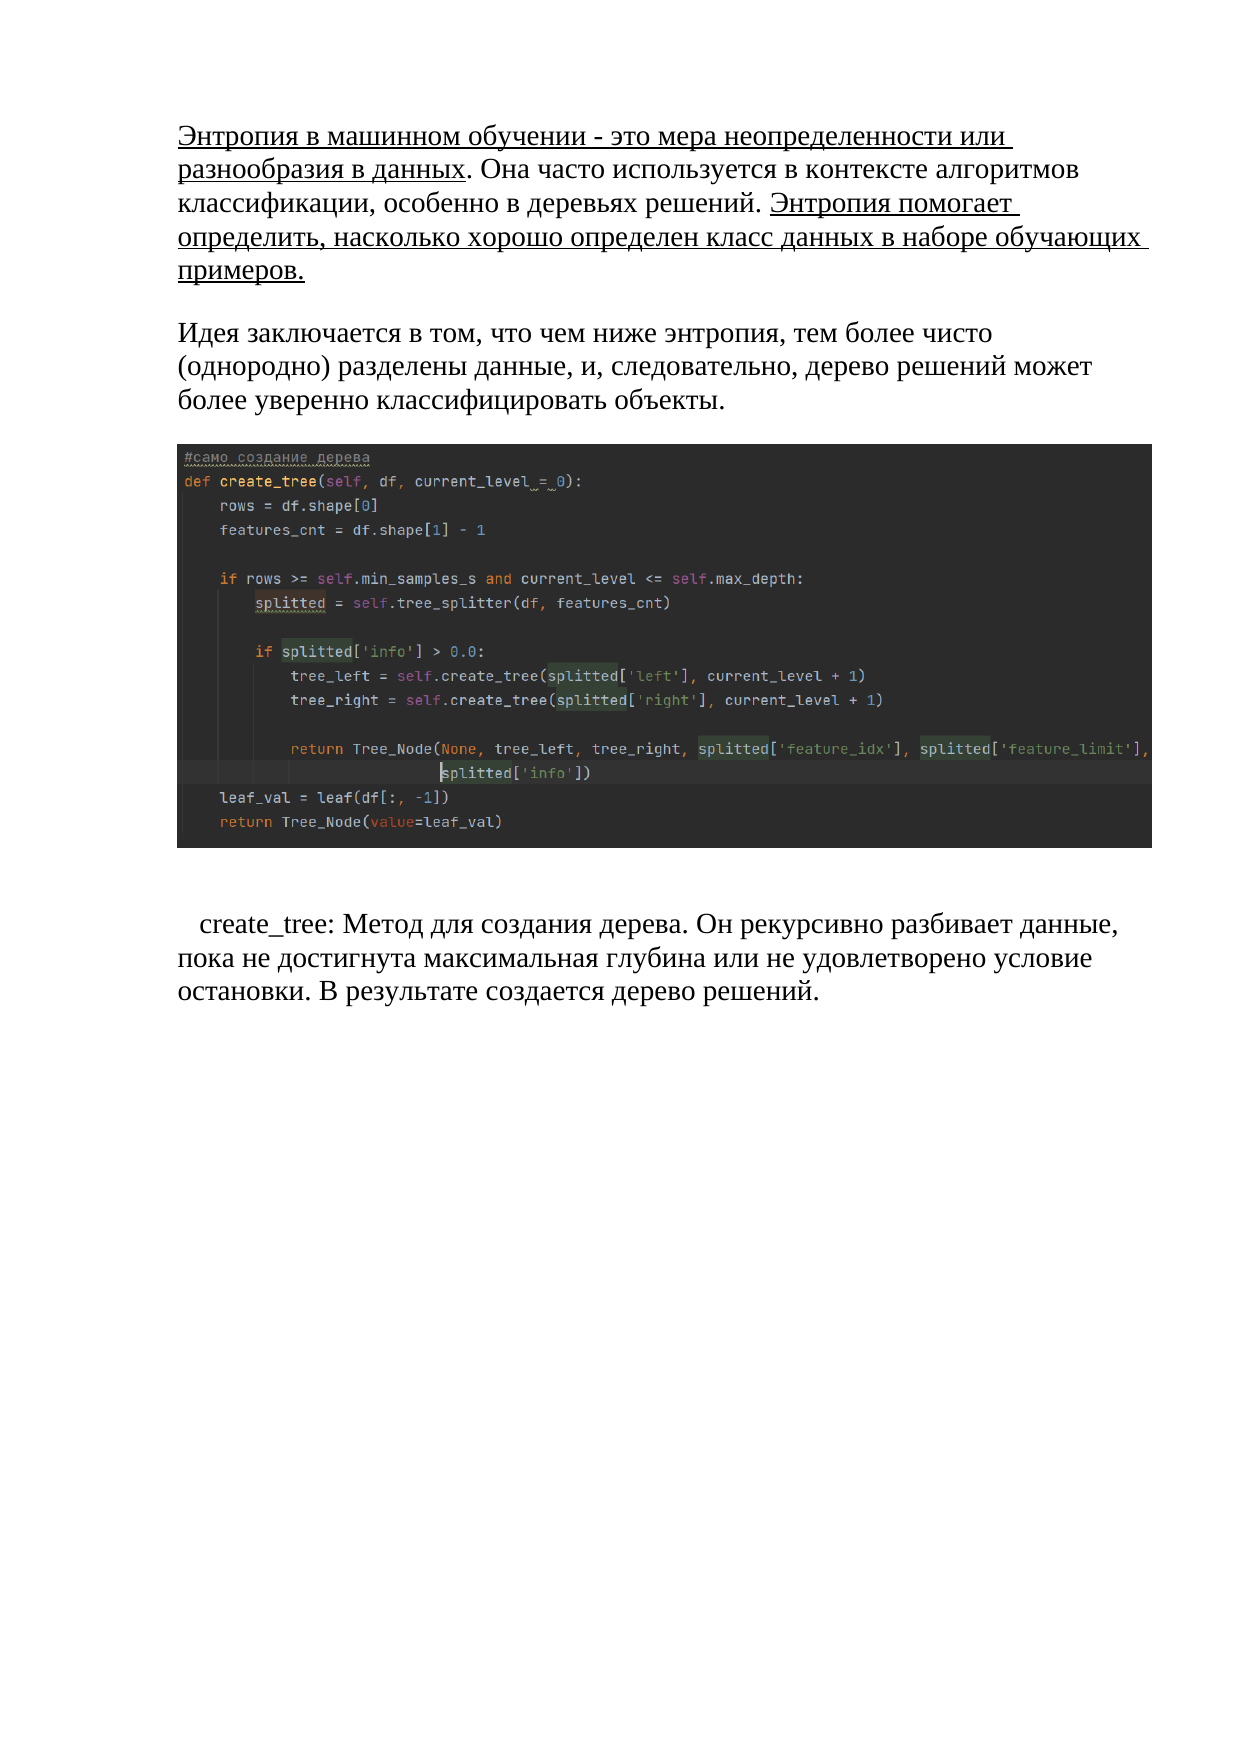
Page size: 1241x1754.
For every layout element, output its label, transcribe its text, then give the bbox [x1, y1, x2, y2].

text Идея заключается в том, что чем ниже энтропия, тем более чисто (однородно) разделены данные, и, следовательно, дерево решений может более уверенно классифицировать объекты. [177, 315, 1152, 416]
text create_tree: Метод для создания дерева. Он рекурсивно разбивает данные, пока не достигнута максимальная глубина или не удовлетворено условие остановки. В результате создается дерево решений. [177, 906, 1152, 1007]
picture [177, 444, 1152, 848]
text Энтропия в машинном обучении - это мера неопределенности или разнообразия в данных. Она часто используется в контексте алгоритмов классификации, особенно в деревьях решений. Энтропия помогает определить, насколько хорошо определен класс данных в наборе обучающих примеров. [177, 118, 1152, 286]
